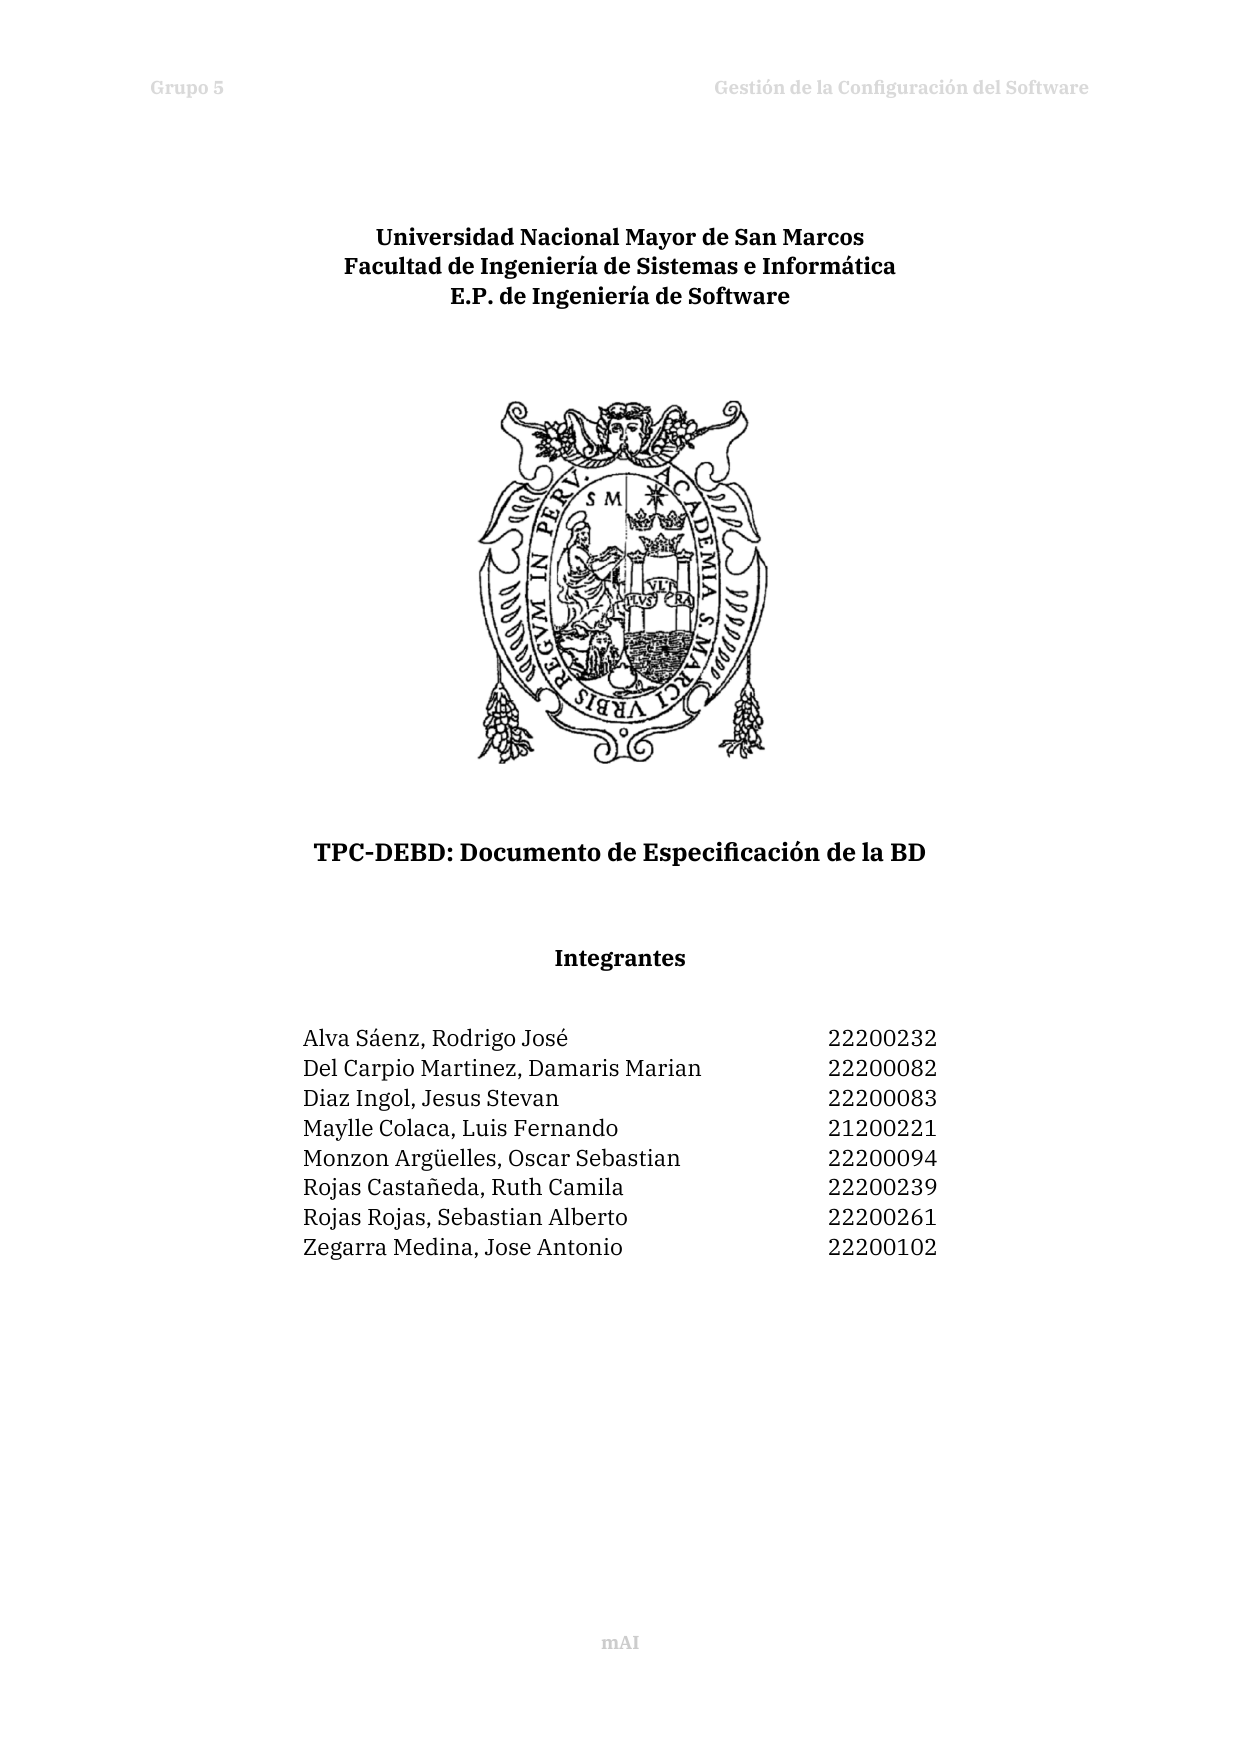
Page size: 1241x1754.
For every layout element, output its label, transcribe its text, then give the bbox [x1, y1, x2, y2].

text Integrantes [150, 943, 1090, 1002]
text Alva Sáenz, Rodrigo José 22200232 Del Carpio Martinez, Damaris Marian 22200082 Diaz Ingol, Jesus Stevan 22200083 Maylle Colaca, Luis Fernando 21200221 Monzon Argüelles, Oscar Sebastian 22200094 Rojas Castañeda, Ruth Camila 22200239 Rojas Rojas, Sebastian Alberto 22200261 Zegarra Medina, Jose Antonio 22200102 [150, 1023, 1090, 1262]
text Universidad Nacional Mayor de San Marcos Facultad de Ingeniería de Sistemas e Informática E.P. de Ingeniería de Software [150, 221, 1090, 311]
text TPC-DEBD: Documento de Especificación de la BD [150, 836, 1090, 869]
picture [458, 382, 782, 786]
